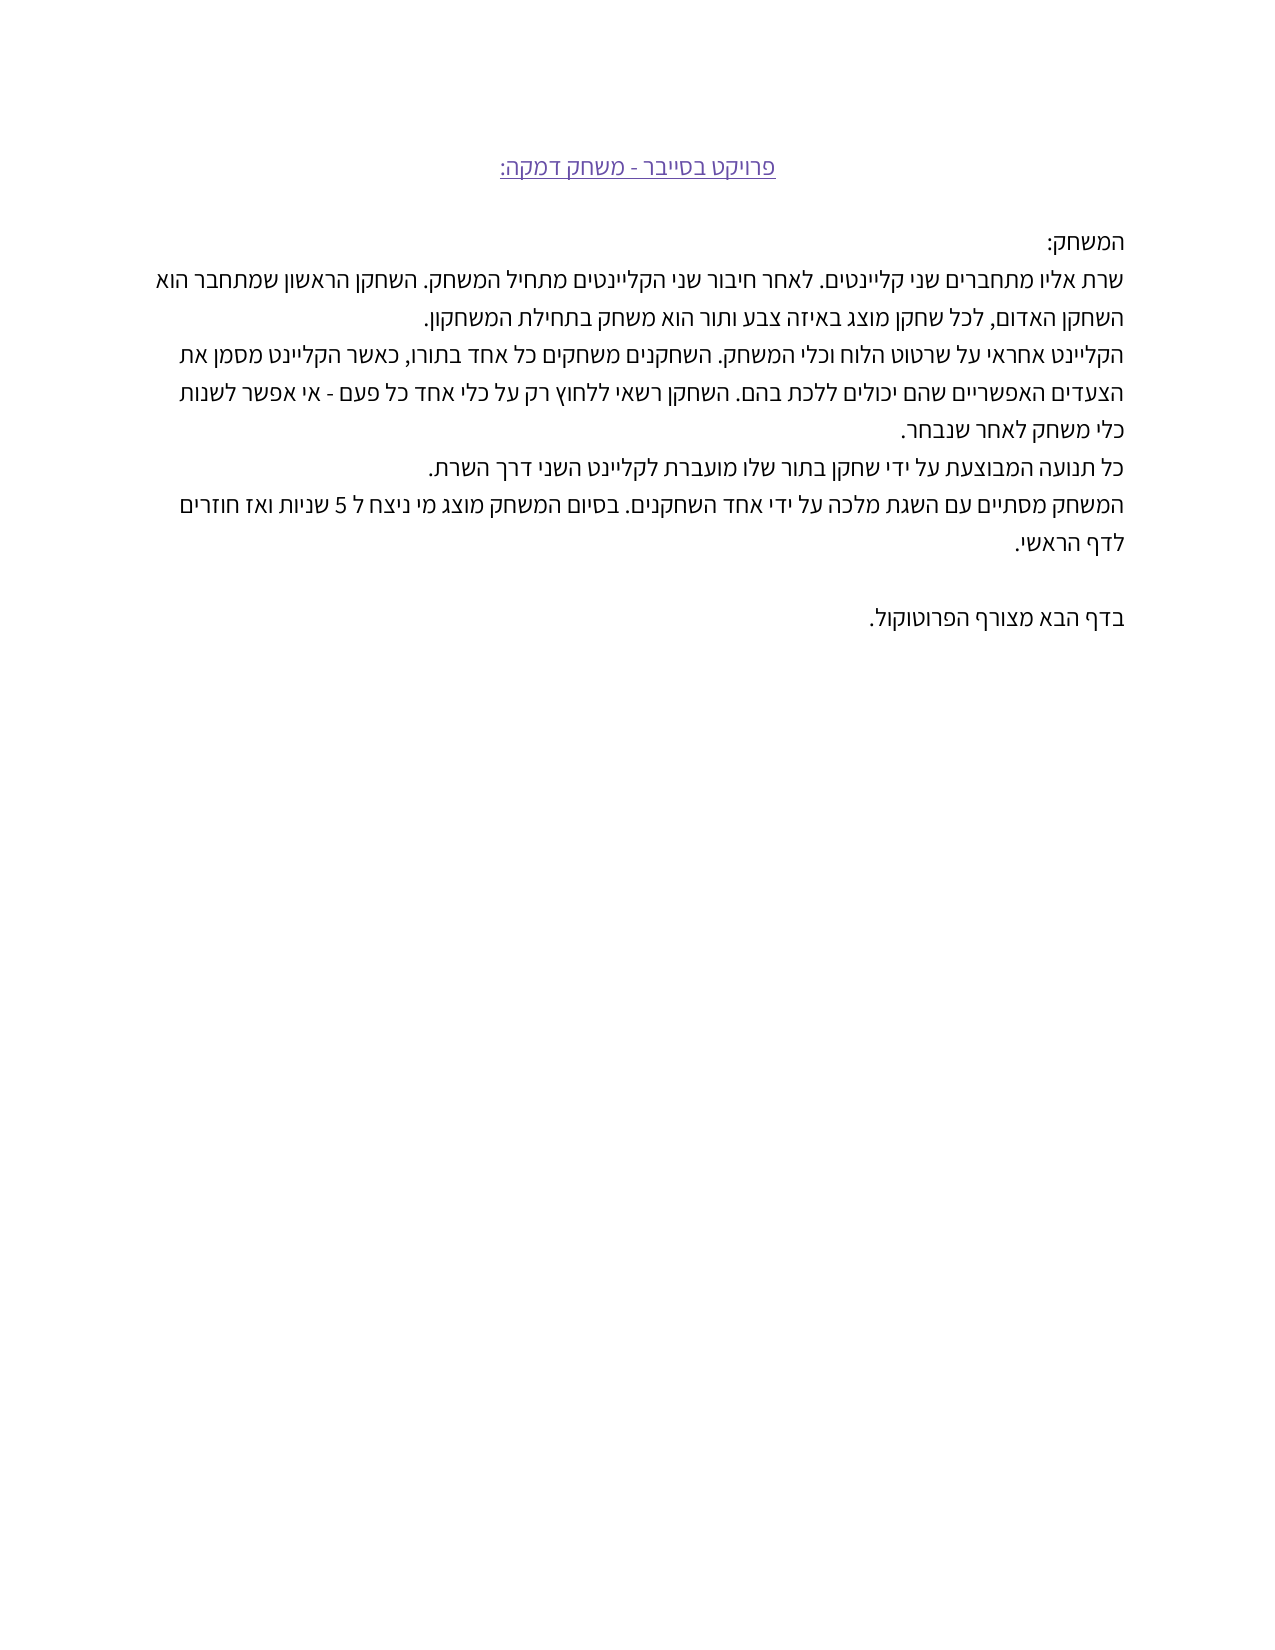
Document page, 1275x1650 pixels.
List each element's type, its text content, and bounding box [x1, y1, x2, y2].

text פרויקט בסייבר - משחק דמקה: [150, 150, 1125, 183]
text כל תנועה המבוצעת על ידי שחקן בתור שלו מועברת לקליינט השני דרך השרת. [150, 451, 1125, 483]
text המשחק מסתיים עם השגת מלכה על ידי אחד השחקנים. בסיום המשחק מוצג מי ניצח ל 5 שניות ואז חוזרים לדף הראשי. [150, 488, 1125, 559]
text המשחק: [150, 225, 1125, 258]
text הקליינט אחראי על שרטוט הלוח וכלי המשחק. השחקנים משחקים כל אחד בתורו, כאשר הקליינט מסמן את הצעדים האפשריים שהם יכולים ללכת בהם. השחקן רשאי ללחוץ רק על כלי אחד כל פעם - אי אפשר לשנות כלי משחק לאחר שנבחר. [150, 338, 1125, 446]
text שרת אליו מתחברים שני קליינטים. לאחר חיבור שני הקליינטים מתחיל המשחק. השחקן הראשון שמתחבר הוא השחקן האדום, לכל שחקן מוצג באיזה צבע ותור הוא משחק בתחילת המשחקון. [150, 263, 1125, 333]
text בדף הבא מצורף הפרוטוקול. [150, 601, 1125, 634]
